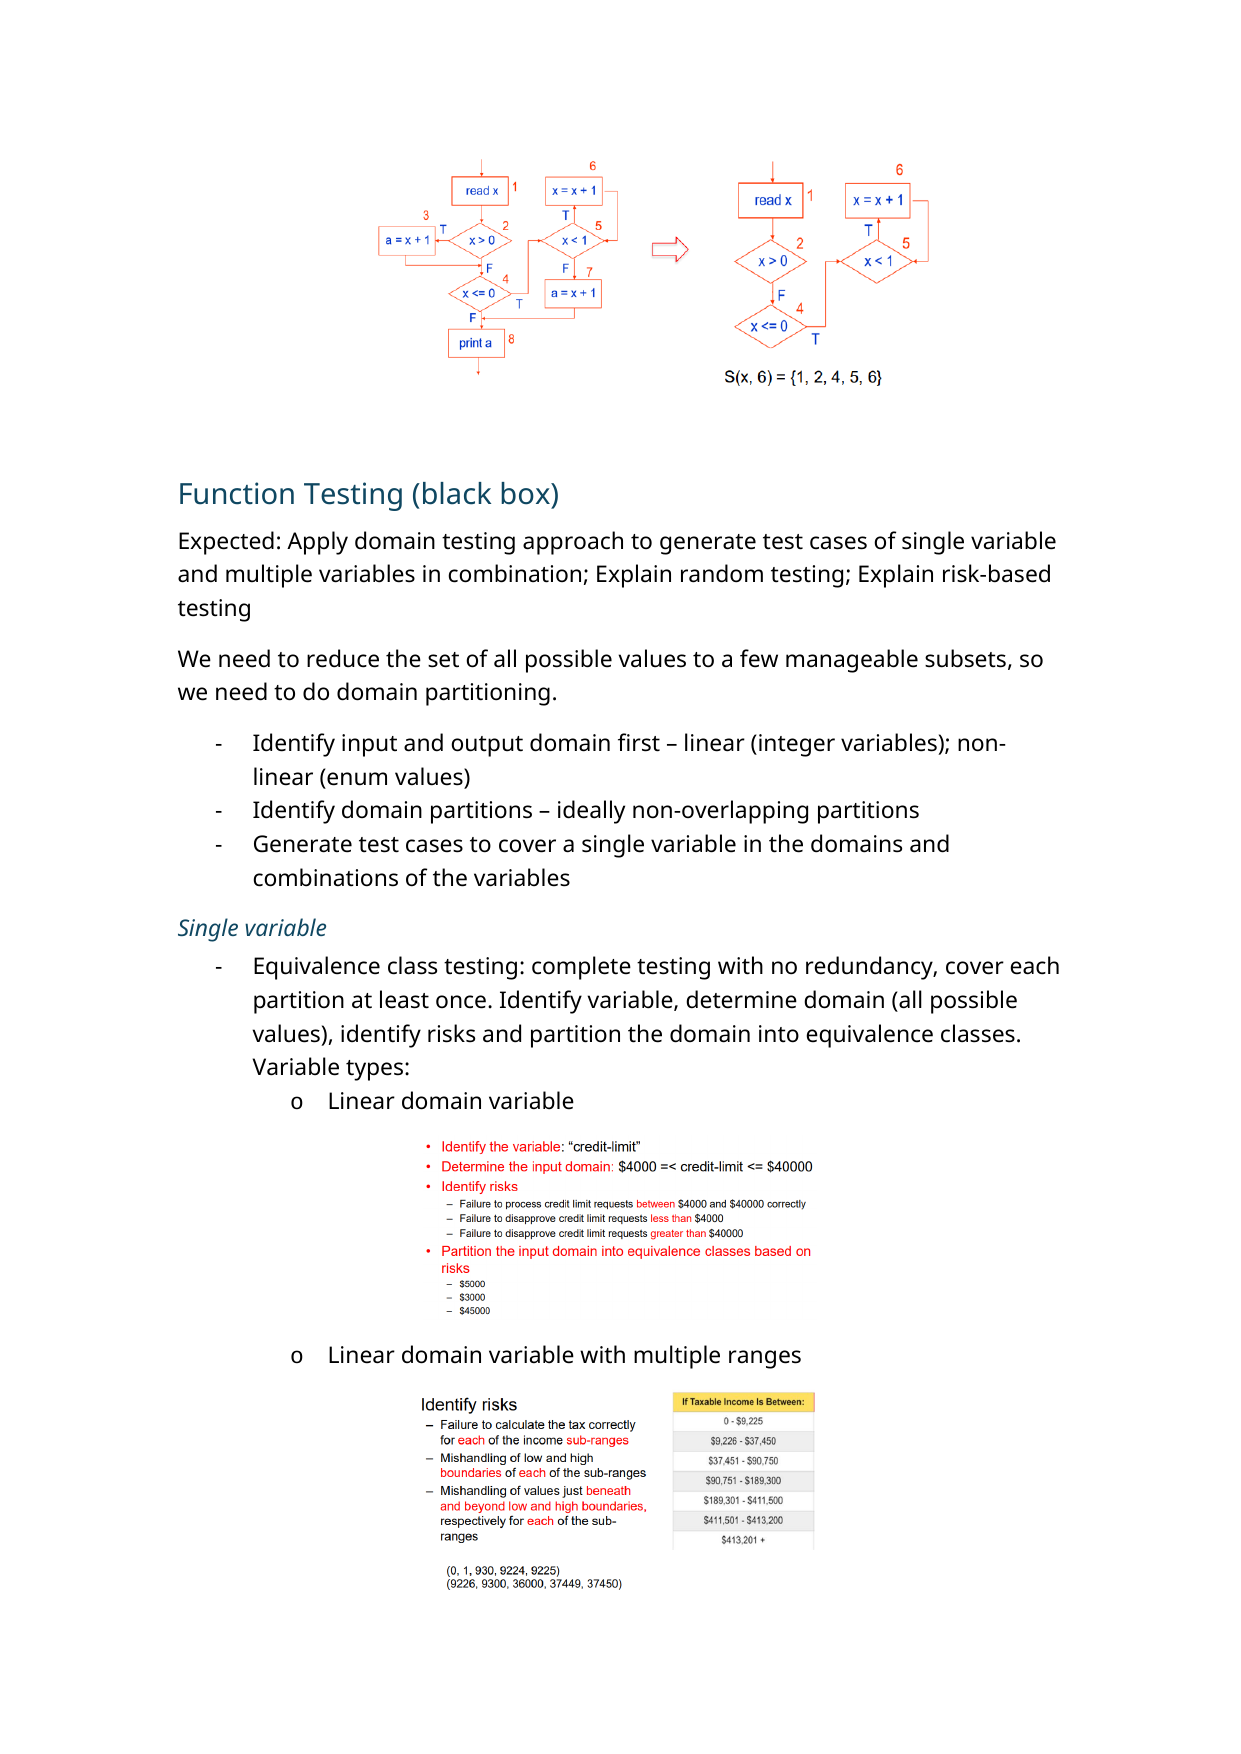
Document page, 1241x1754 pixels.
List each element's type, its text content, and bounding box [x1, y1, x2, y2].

picture [423, 1135, 818, 1320]
list Identify input and output domain first – linear (integer variables); non-linear (enum values) [215, 727, 1063, 792]
list Linear domain variable with multiple ranges [290, 1338, 1063, 1370]
picture [374, 147, 941, 395]
list Linear domain variable [290, 1085, 1063, 1116]
subtitle Single variable [177, 912, 1063, 943]
list Equivalence class testing: complete testing with no redundancy, cover each partition at least once. Identify variable, determine domain (all possible values), identify risks and partition the domain into equivalence classes. Variable types: [215, 950, 1063, 1082]
subtitle Function Testing (black box) [177, 473, 1063, 513]
text Expected: Apply domain testing approach to generate test cases of single variable and multiple variables in combination; Explain random testing; Explain risk-based testing [177, 524, 1063, 623]
text We need to reduce the set of all possible values to a few manageable subsets, so we need to do domain partitioning. [177, 642, 1063, 707]
list Identify domain partitions – ideally non-overlapping partitions [215, 794, 1063, 825]
list Generate test cases to cover a single variable in the domains and combinations of the variables [215, 828, 1063, 893]
picture [419, 1389, 821, 1592]
